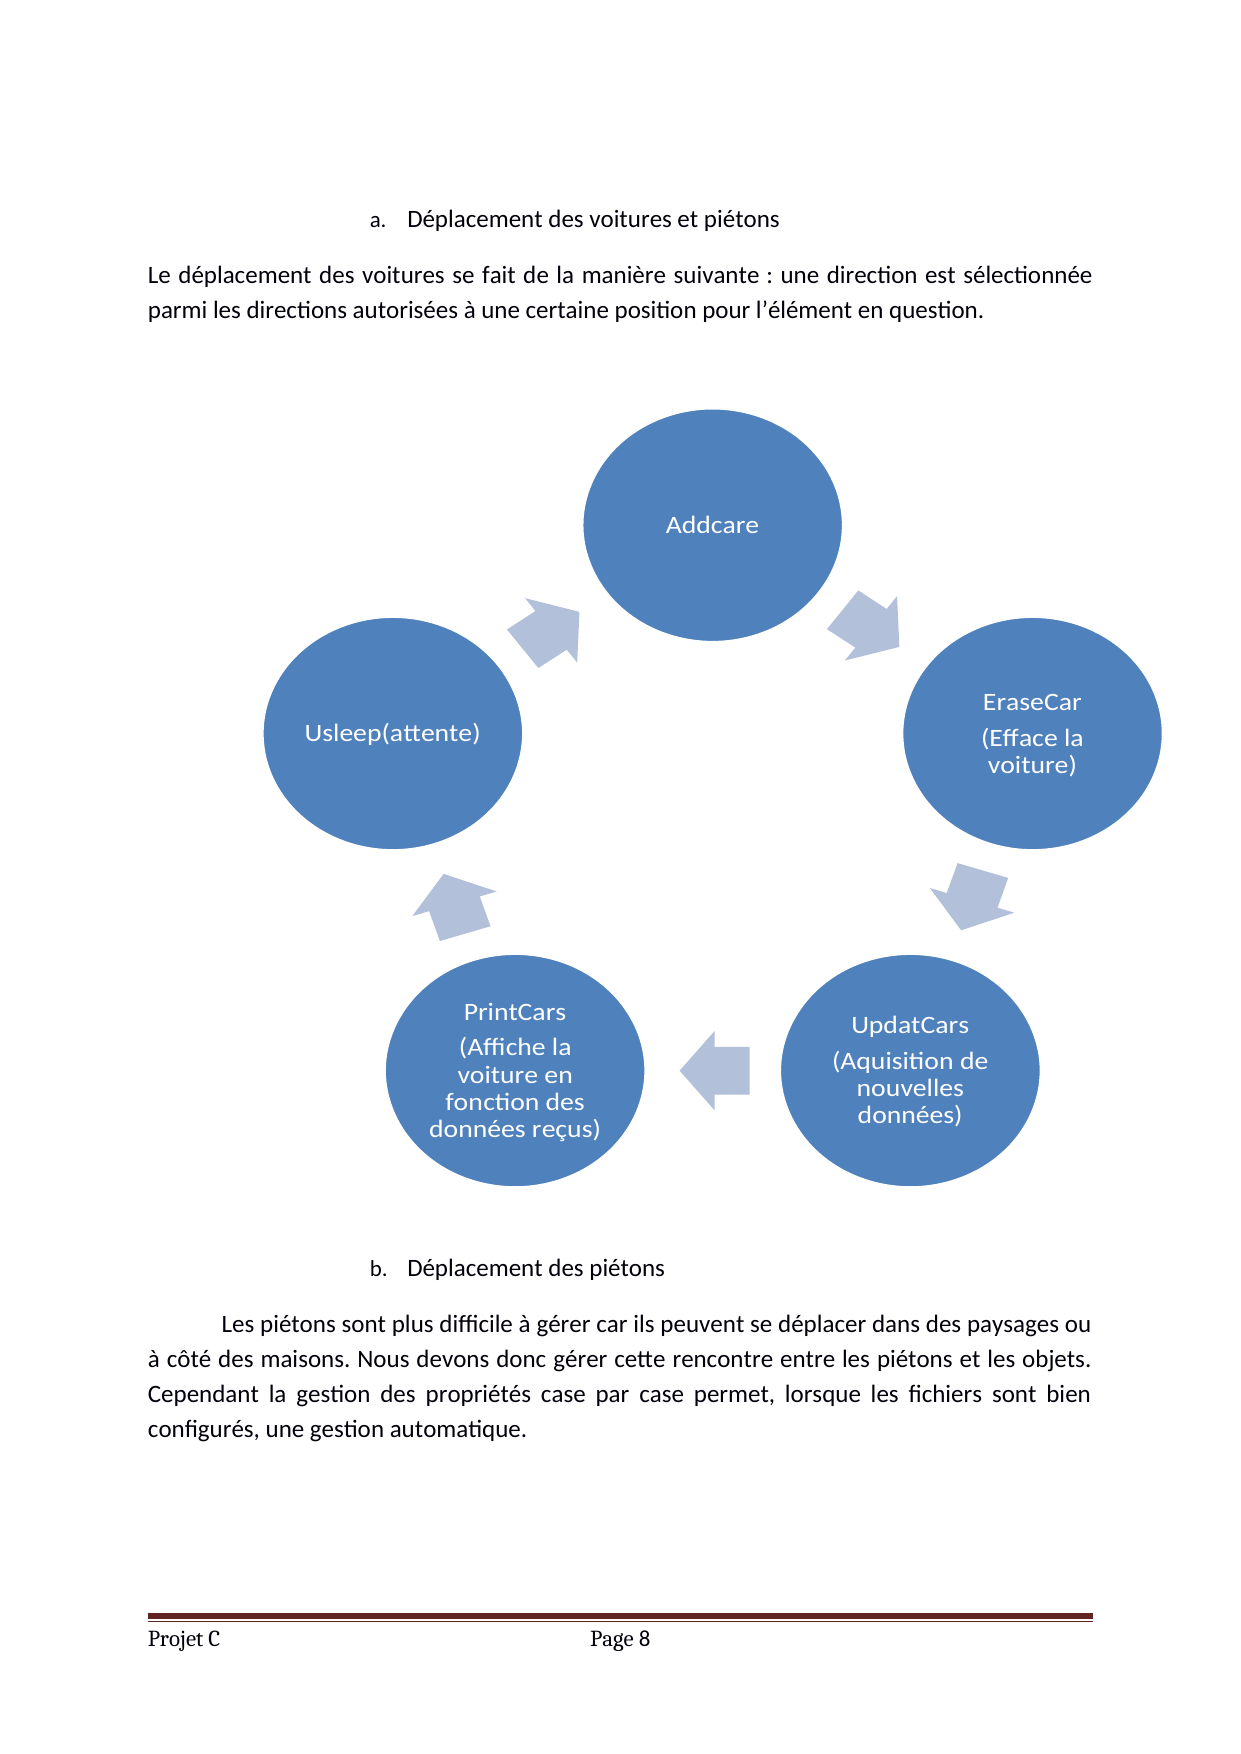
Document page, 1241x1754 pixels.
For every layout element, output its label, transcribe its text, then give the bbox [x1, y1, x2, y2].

list Déplacement des piétons [369, 1252, 1093, 1283]
text Le déplacement des voitures se fait de la manière suivante : une direction est sélectionnée parmi les directions autorisées à une certaine position pour l’élément en question. [148, 259, 1093, 325]
list Déplacement des voitures et piétons [369, 203, 1093, 234]
text Les piétons sont plus difficile à gérer car ils peuvent se déplacer dans des paysages ou à côté des maisons. Nous devons donc gérer cette rencontre entre les piétons et les objets. Cependant la gestion des propriétés case par case permet, lorsque les fichiers sont bien configurés, une gestion automatique. [148, 1308, 1093, 1443]
